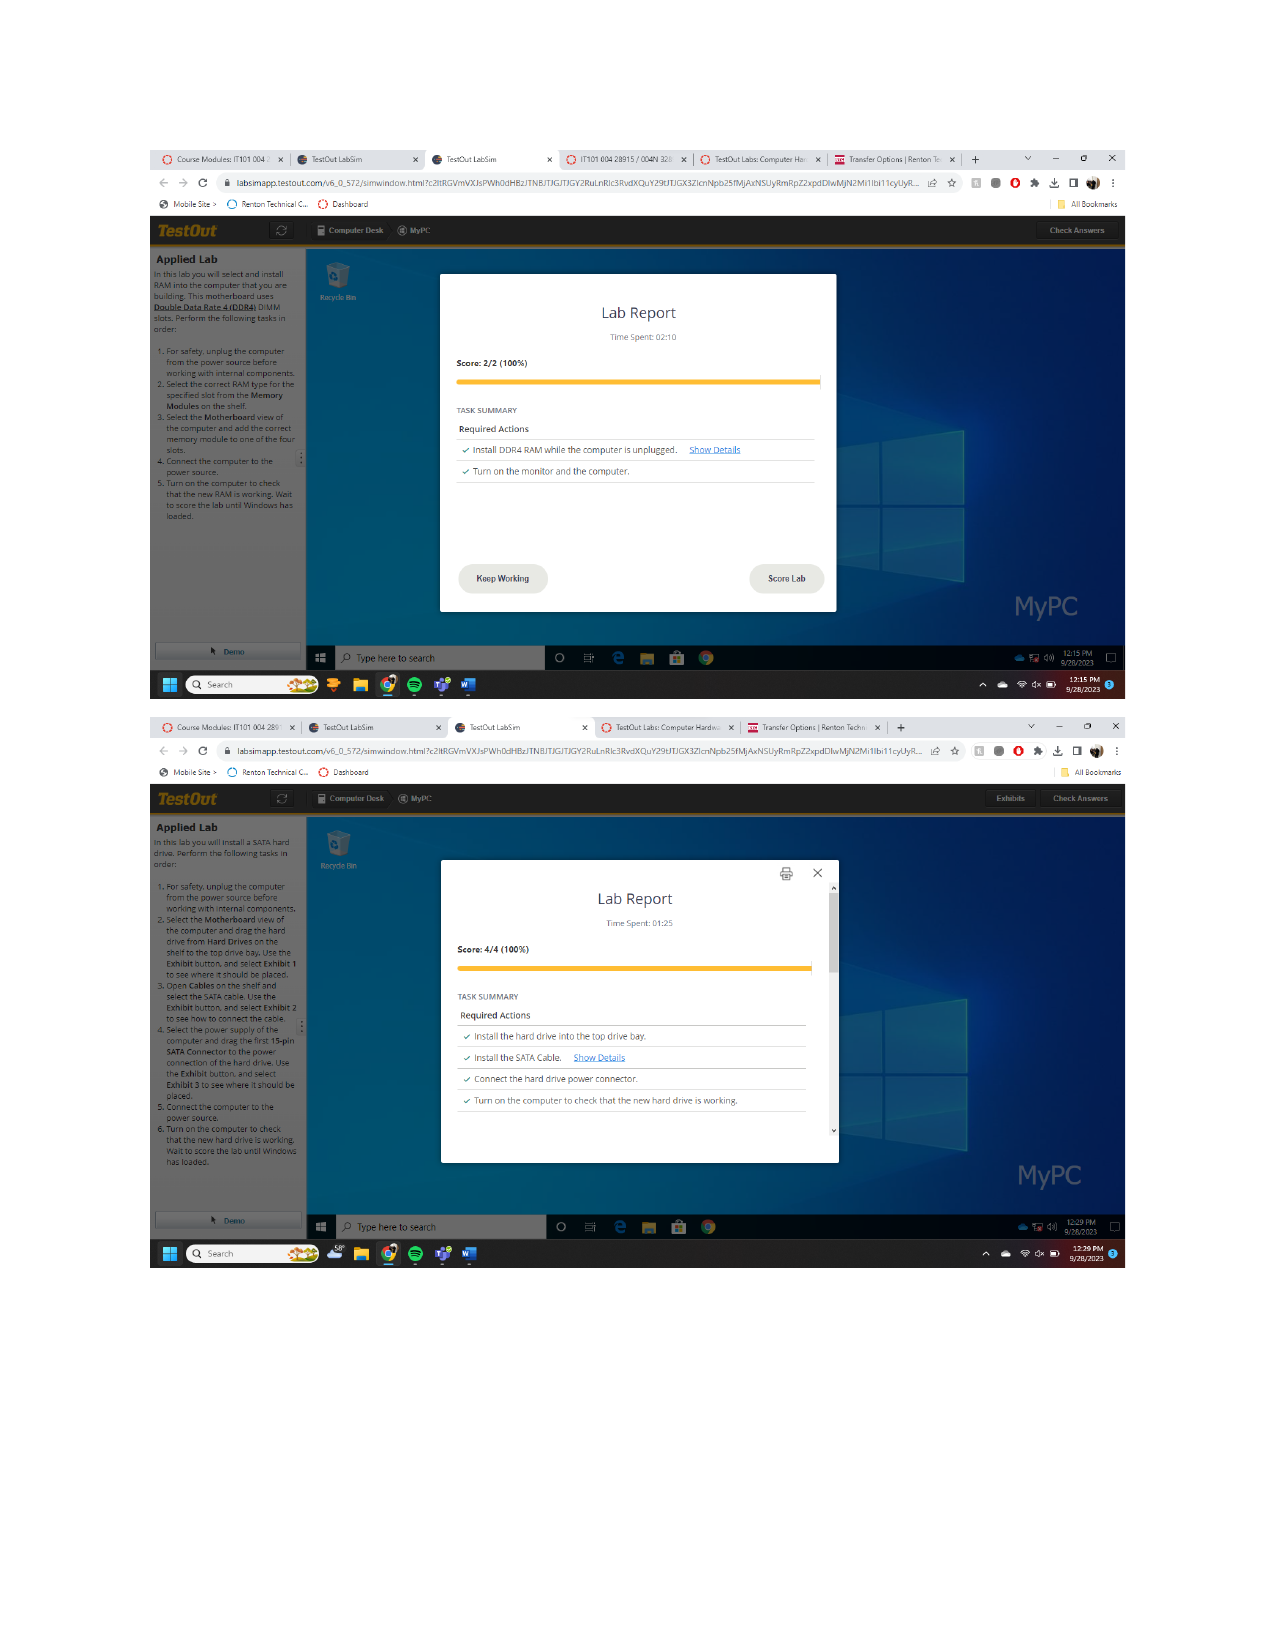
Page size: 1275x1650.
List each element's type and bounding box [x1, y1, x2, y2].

picture [150, 717, 1125, 1268]
picture [150, 150, 1125, 699]
